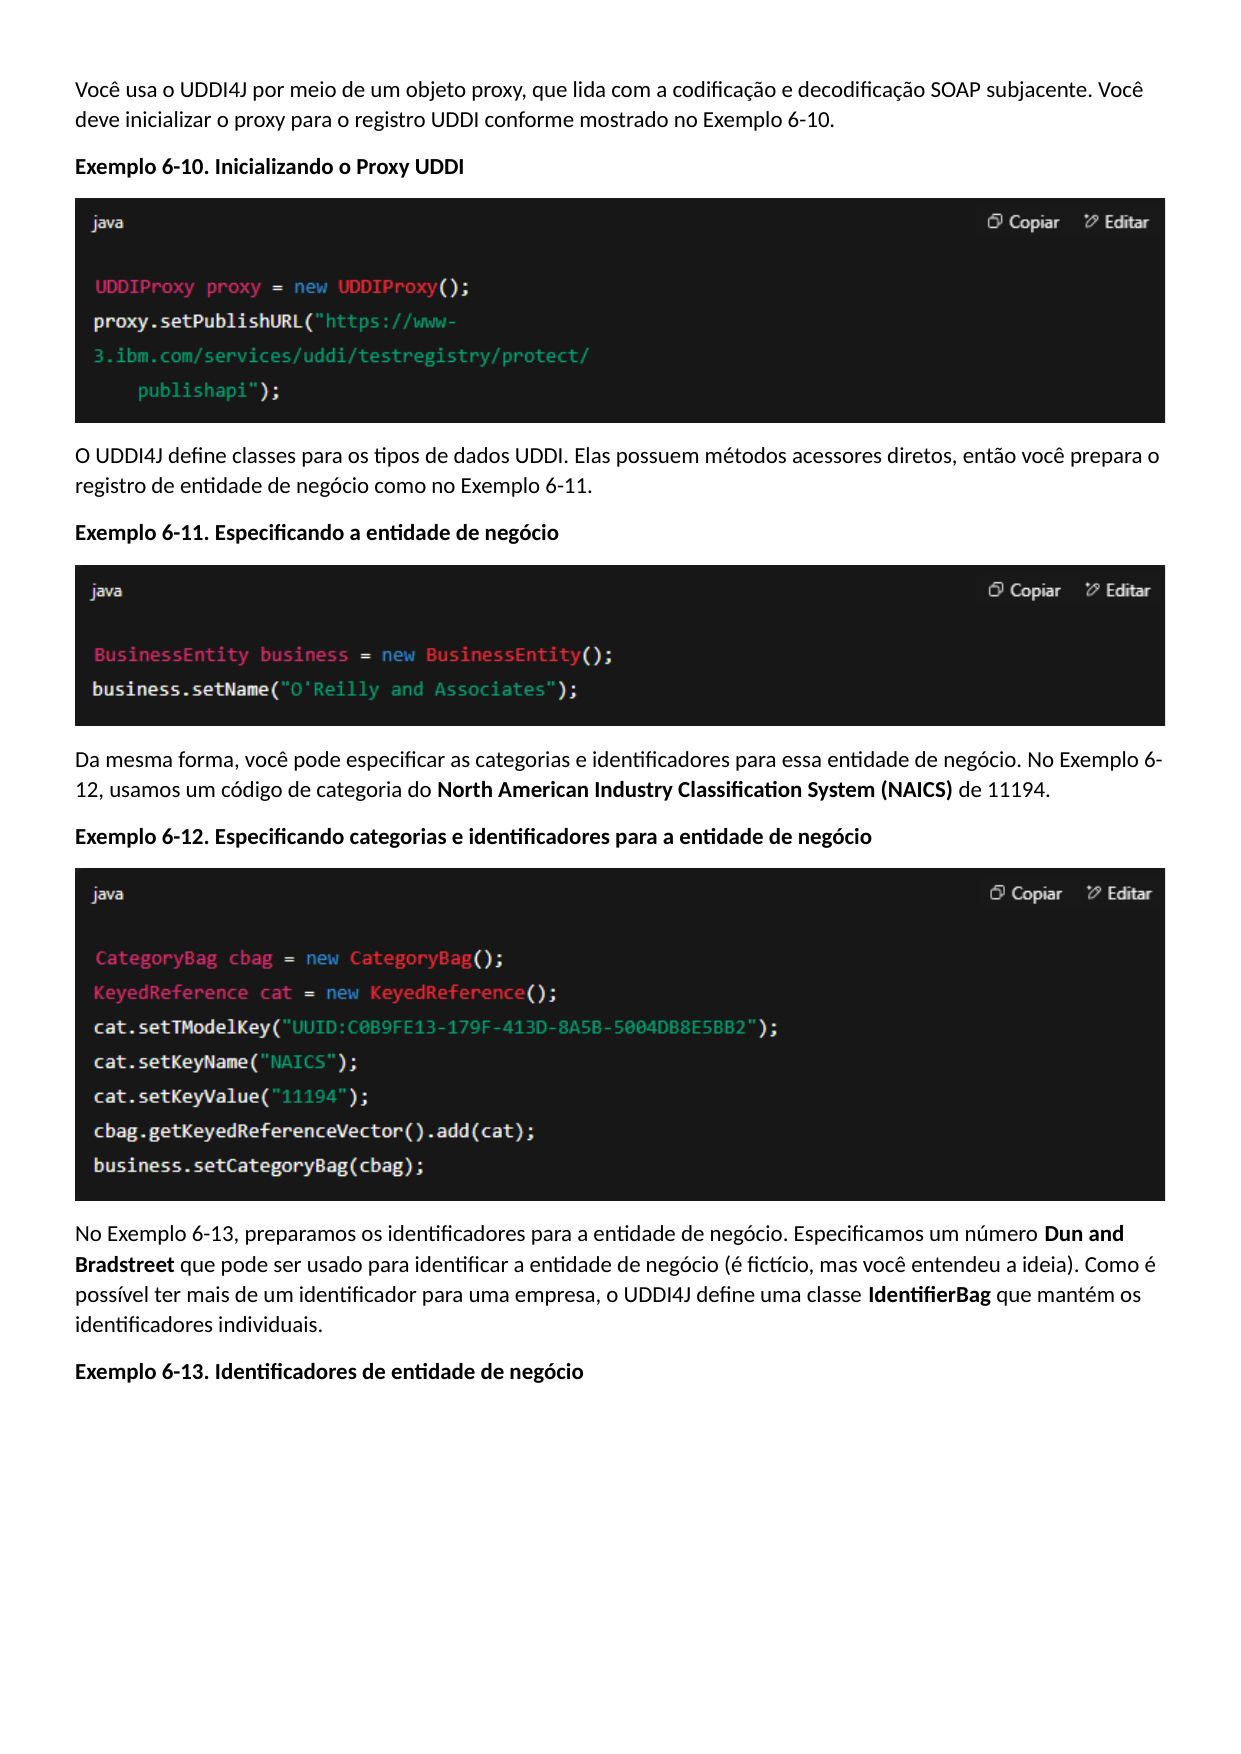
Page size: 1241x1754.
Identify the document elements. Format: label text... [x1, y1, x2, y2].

text Exemplo 6-10. Inicializando o Proxy UDDI [75, 152, 1165, 180]
text O UDDI4J define classes para os tipos de dados UDDI. Elas possuem métodos acessores diretos, então você prepara o registro de entidade de negócio como no Exemplo 6-11. [75, 441, 1165, 499]
text Exemplo 6-11. Especificando a entidade de negócio [75, 518, 1165, 546]
picture [75, 868, 1166, 1201]
text Da mesma forma, você pode especificar as categorias e identificadores para essa entidade de negócio. No Exemplo 6-12, usamos um código de categoria do North American Industry Classification System (NAICS) de 11194. [75, 745, 1165, 803]
text No Exemplo 6-13, preparamos os identificadores para a entidade de negócio. Especificamos um número Dun and Bradstreet que pode ser usado para identificar a entidade de negócio (é fictício, mas você entendeu a ideia). Como é possível ter mais de um identificador para uma empresa, o UDDI4J define uma classe IdentifierBag que mantém os identificadores individuais. [75, 1219, 1165, 1338]
picture [75, 198, 1166, 423]
text Você usa o UDDI4J por meio de um objeto proxy, que lida com a codificação e decodificação SOAP subjacente. Você deve inicializar o proxy para o registro UDDI conforme mostrado no Exemplo 6-10. [75, 75, 1165, 133]
text Exemplo 6-13. Identificadores de entidade de negócio [75, 1357, 1165, 1385]
text Exemplo 6-12. Especificando categorias e identificadores para a entidade de negócio [75, 822, 1165, 850]
picture [75, 565, 1166, 726]
